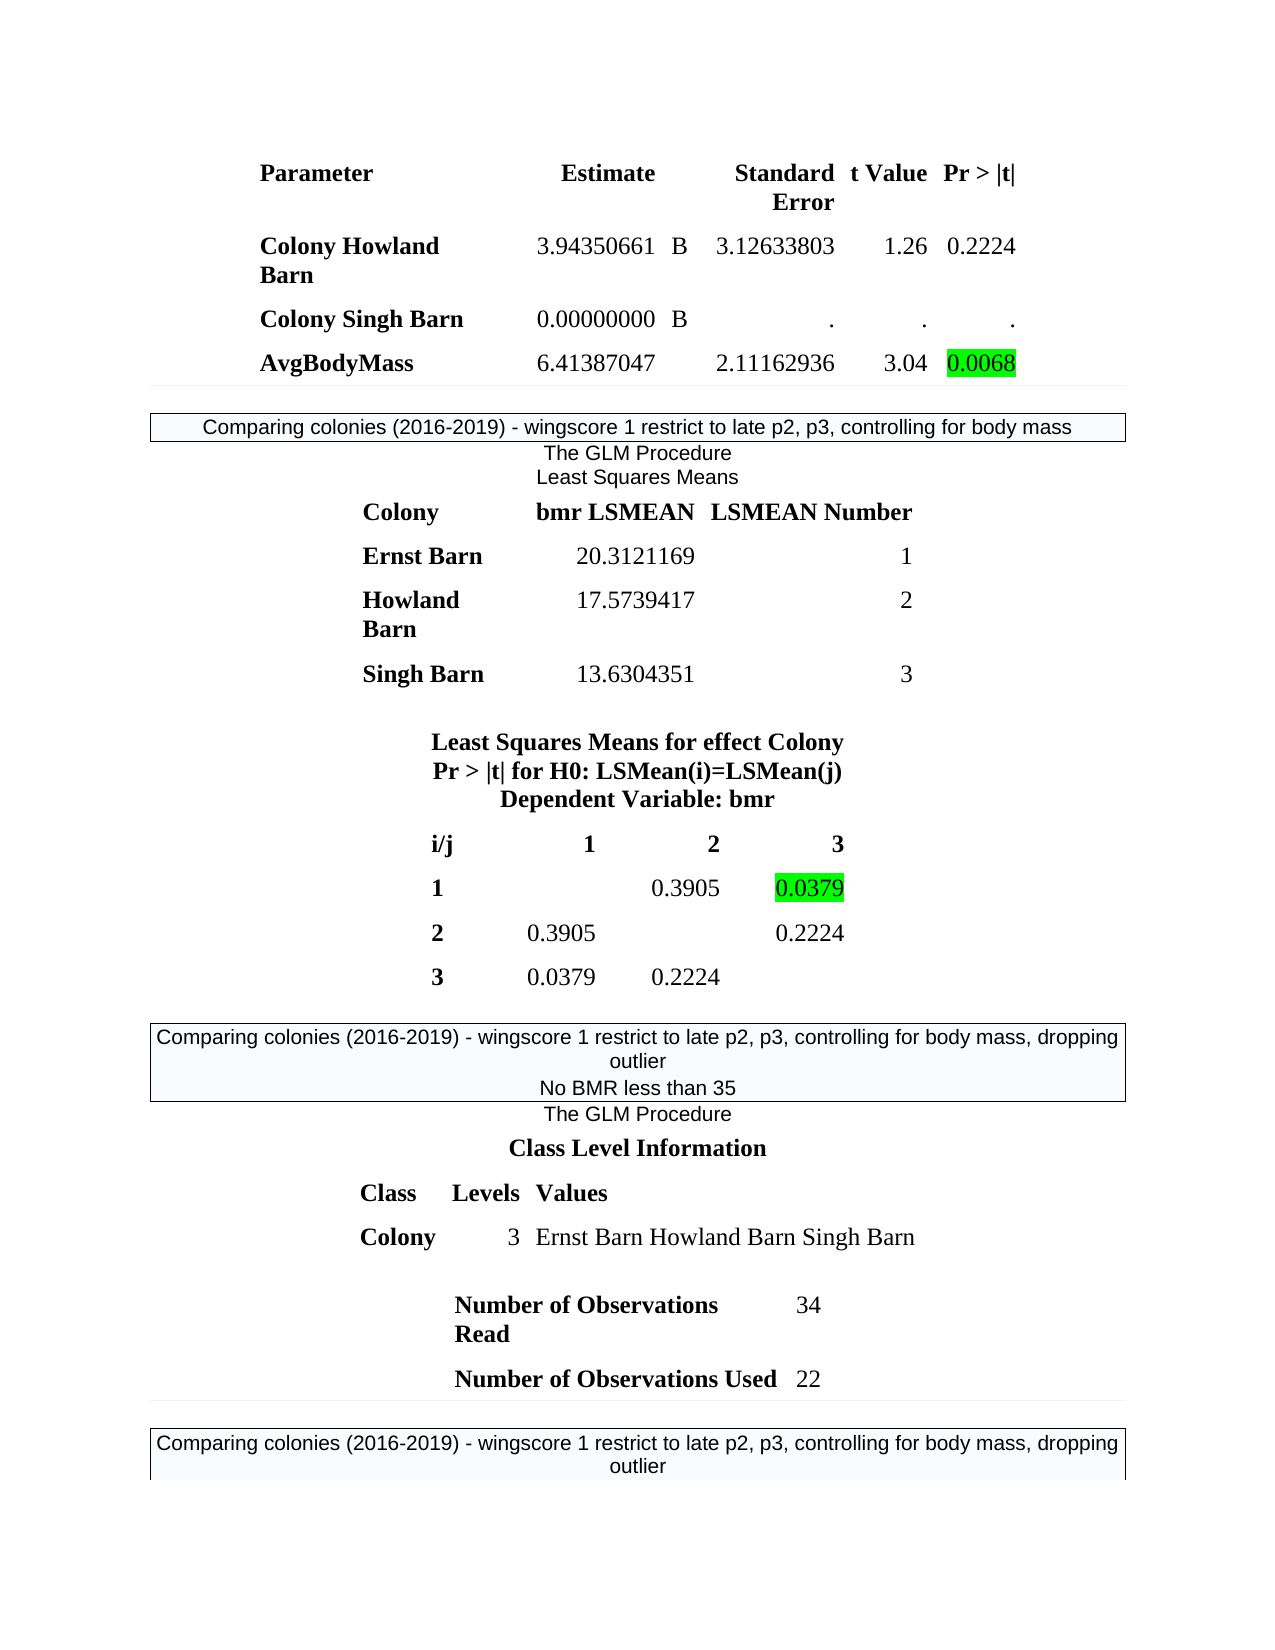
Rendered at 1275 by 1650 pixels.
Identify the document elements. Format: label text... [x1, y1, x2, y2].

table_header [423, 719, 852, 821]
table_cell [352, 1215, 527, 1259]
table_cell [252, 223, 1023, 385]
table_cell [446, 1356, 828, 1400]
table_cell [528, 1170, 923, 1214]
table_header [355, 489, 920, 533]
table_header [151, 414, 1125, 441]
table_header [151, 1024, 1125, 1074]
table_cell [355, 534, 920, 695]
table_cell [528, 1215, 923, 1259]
text The GLM Procedure [150, 442, 1125, 465]
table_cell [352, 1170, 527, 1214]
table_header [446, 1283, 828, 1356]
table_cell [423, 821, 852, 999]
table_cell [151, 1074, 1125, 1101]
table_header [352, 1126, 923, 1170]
text Least Squares Means [150, 465, 1125, 489]
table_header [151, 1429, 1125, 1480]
text The GLM Procedure [150, 1102, 1125, 1126]
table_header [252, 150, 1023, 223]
